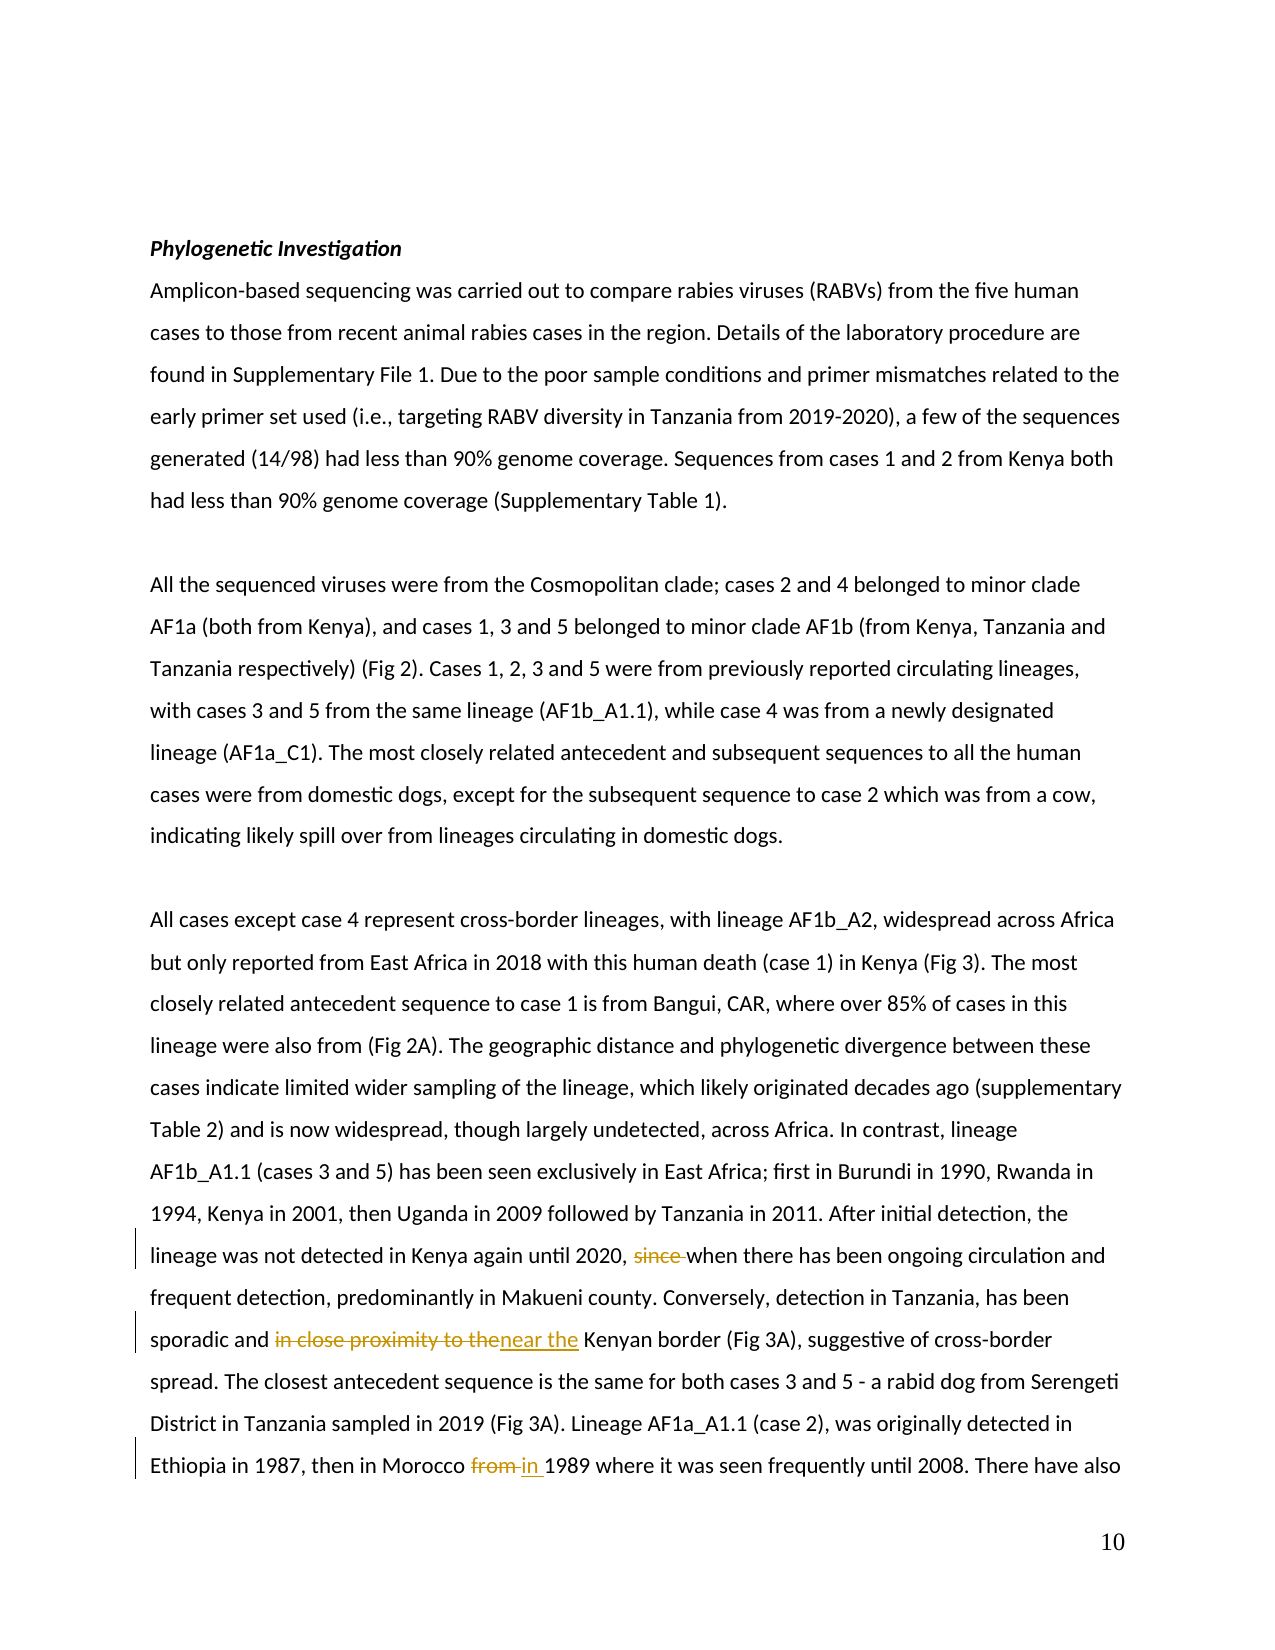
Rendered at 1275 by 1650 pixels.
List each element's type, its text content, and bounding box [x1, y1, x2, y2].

text Phylogenetic Investigation [150, 234, 1125, 262]
text Amplicon-based sequencing was carried out to compare rabies viruses (RABVs) from the five human cases to those from recent animal rabies cases in the region. Details of the laboratory procedure are found in Supplementary File 1. Due to the poor sample conditions and primer mismatches related to the early primer set used (i.e., targeting RABV diversity in Tanzania from 2019-2020), a few of the sequences generated (14/98) had less than 90% genome coverage. Sequences from cases 1 and 2 from Kenya both had less than 90% genome coverage (Supplementary Table 1). [150, 276, 1125, 514]
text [150, 906, 1125, 1479]
text All the sequenced viruses were from the Cosmopolitan clade; cases 2 and 4 belonged to minor clade AF1a (both from Kenya), and cases 1, 3 and 5 belonged to minor clade AF1b (from Kenya, Tanzania and Tanzania respectively) (Fig 2). Cases 1, 2, 3 and 5 were from previously reported circulating lineages, with cases 3 and 5 from the same lineage (AF1b_A1.1), while case 4 was from a newly designated lineage (AF1a_C1). The most closely related antecedent and subsequent sequences to all the human cases were from domestic dogs, except for the subsequent sequence to case 2 which was from a cow, indicating likely spill over from lineages circulating in domestic dogs. [150, 570, 1125, 850]
